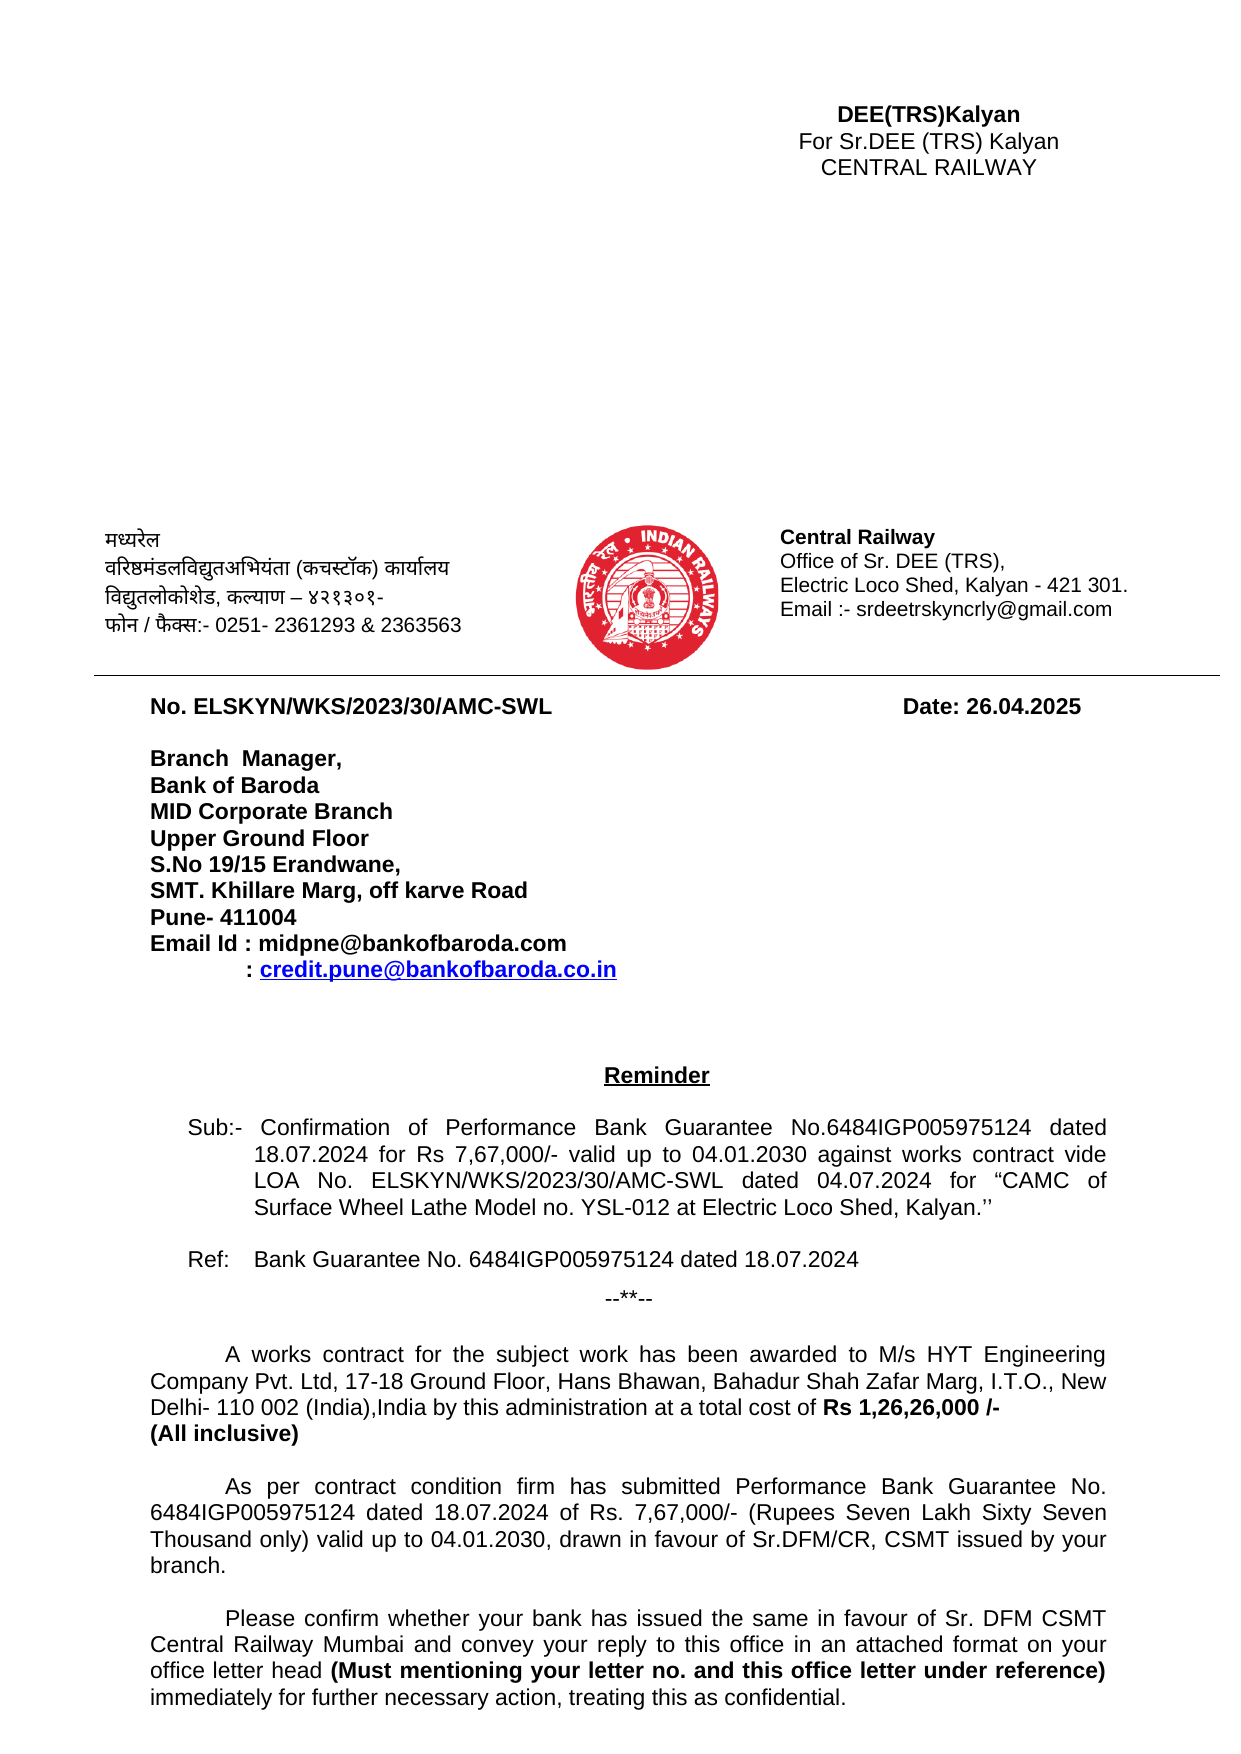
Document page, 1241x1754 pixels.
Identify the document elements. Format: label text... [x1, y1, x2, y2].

text DEE(TRS)Kalyan [750, 101, 1107, 128]
text For Sr.DEE (TRS) Kalyan [750, 128, 1107, 154]
table_header मध्यरेल वरिष्ठमंडलविद्युतअभियंता (कचस्टॉक) कार्यालय विद्युतलोकोशेड, कल्याण – ४२१३०१- फोन / फैक्स:- 0251- 2361293 & 2363563 [94, 525, 544, 675]
text : credit.pune@bankofbaroda.co.in [150, 956, 1164, 983]
text A works contract for the subject work has been awarded to M/s HYT Engineering Company Pvt. Ltd, 17-18 Ground Floor, Hans Bhawan, Bahadur Shah Zafar Marg, I.T.O., New Delhi- 110 002 (India),India by this administration at a total cost of Rs 1,26,26,000 /- [150, 1341, 1107, 1420]
text --**-- [150, 1284, 1107, 1311]
text Reminder [150, 1062, 1164, 1088]
text Please confirm whether your bank has issued the same in favour of Sr. DFM CSMT Central Railway Mumbai and convey your reply to this office in an attached format on your office letter head (Must mentioning your letter no. and this office letter under reference) immediately for further necessary action, treating this as confidential. [150, 1605, 1107, 1710]
text MID Corporate Branch [150, 798, 1164, 824]
text Ref: Bank Guarantee No. 6484IGP005975124 dated 18.07.2024 [187, 1246, 1107, 1272]
text Bank of Baroda [150, 772, 1164, 798]
text Sub:- Confirmation of Performance Bank Guarantee No.6484IGP005975124 dated 18.07.2024 for Rs 7,67,000/- valid up to 04.01.2030 against works contract vide LOA No. ELSKYN/WKS/2023/30/AMC-SWL dated 04.07.2024 for “CAMC of Surface Wheel Lathe Model no. YSL-012 at Electric Loco Shed, Kalyan.’’ [187, 1114, 1107, 1220]
text Branch Manager, [150, 745, 1164, 772]
text As per contract condition firm has submitted Performance Bank Guarantee No. 6484IGP005975124 dated 18.07.2024 of Rs. 7,67,000/- (Rupees Seven Lakh Sixty Seven Thousand only) valid up to 04.01.2030, drawn in favour of Sr.DFM/CR, CSMT issued by your branch. [150, 1473, 1107, 1578]
picture [575, 525, 719, 670]
text Pune- 411004 [150, 903, 1164, 930]
text S.No 19/15 Erandwane, [150, 851, 1164, 877]
text CENTRAL RAILWAY [750, 154, 1107, 180]
table_header [544, 525, 769, 675]
text Upper Ground Floor [150, 824, 1164, 851]
text (All inclusive) [150, 1420, 1107, 1447]
text SMT. Khillare Marg, off karve Road [150, 877, 1164, 903]
table_header Central Railway Office of Sr. DEE (TRS), Electric Loco Shed, Kalyan - 421 301. Email :- srdeetrskyncrly@gmail.com [769, 525, 1220, 675]
text Email Id : midpne@bankofbaroda.com [150, 930, 1164, 956]
text No. ELSKYN/WKS/2023/30/AMC-SWL Date: 26.04.2025 [150, 693, 1107, 719]
